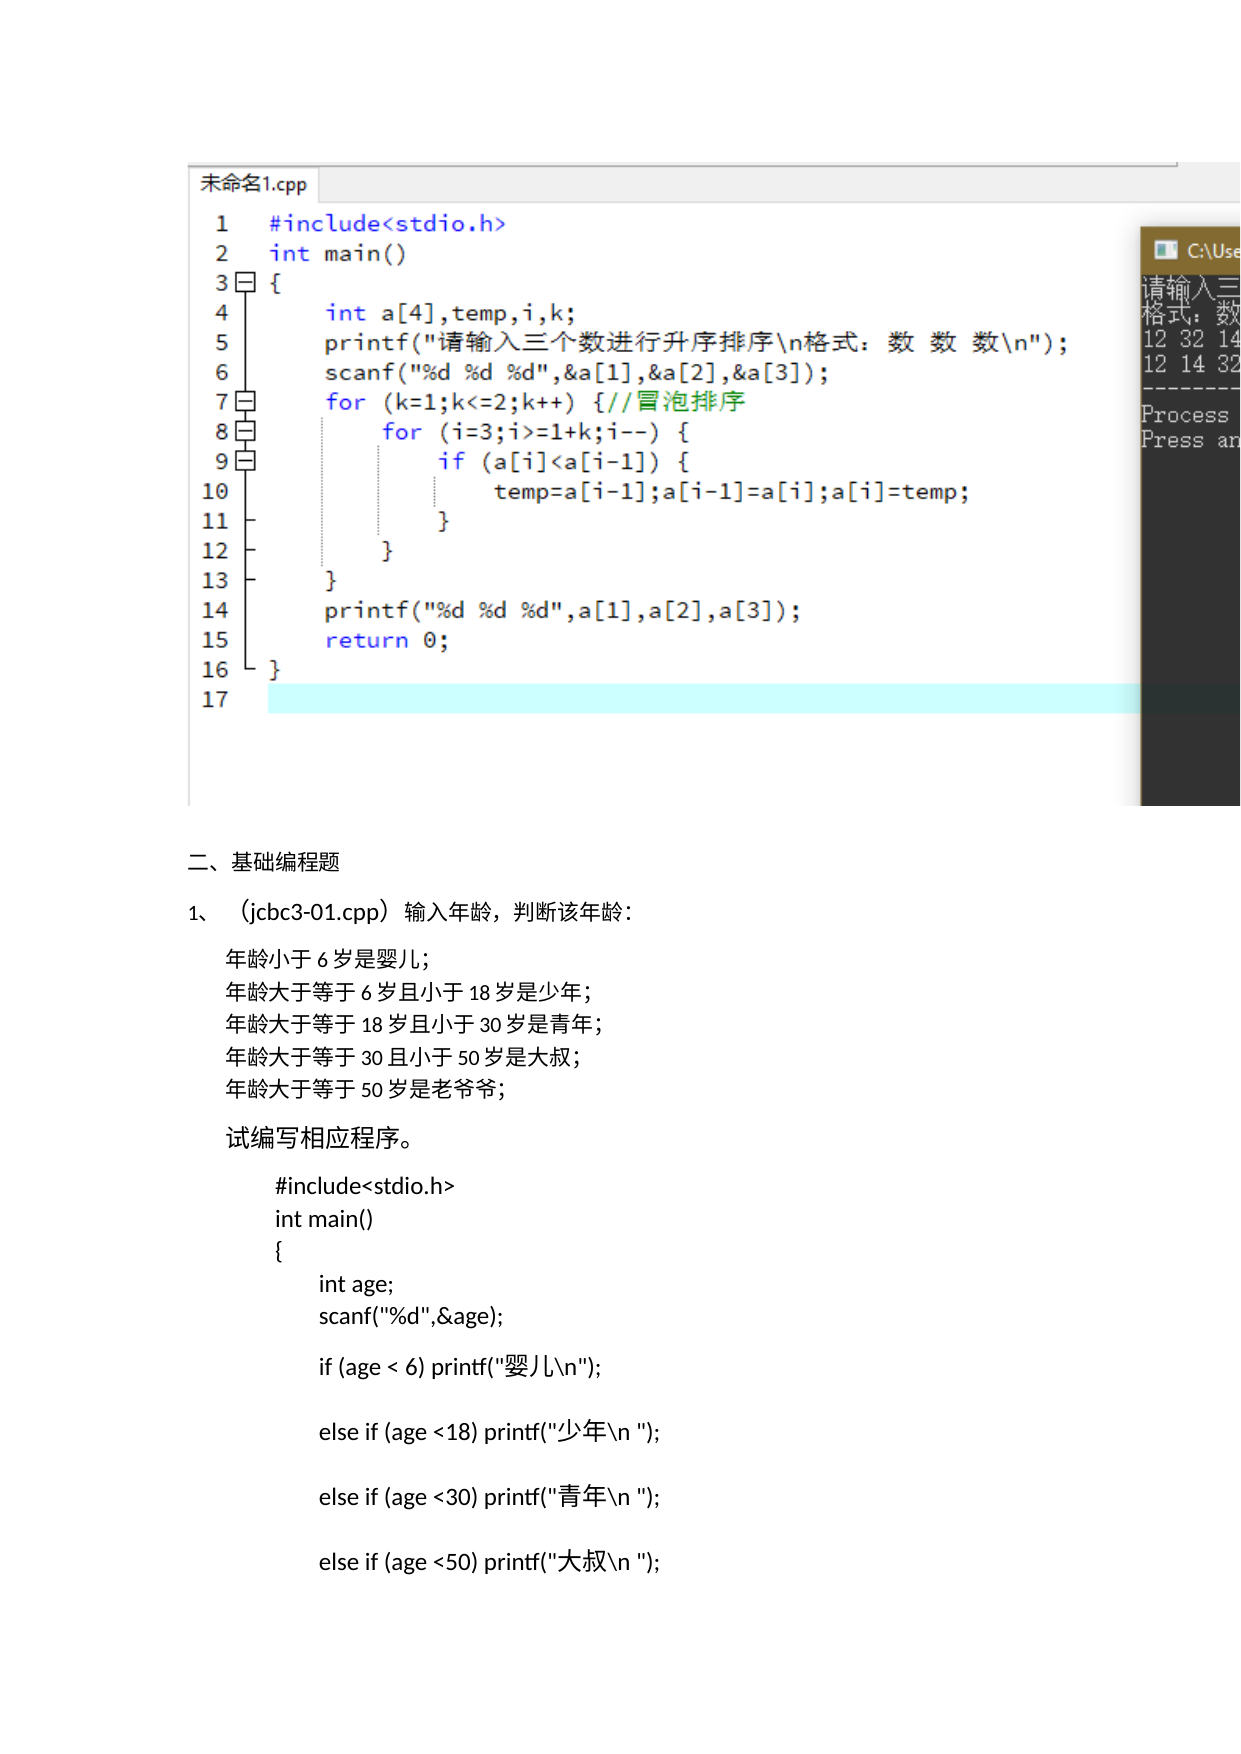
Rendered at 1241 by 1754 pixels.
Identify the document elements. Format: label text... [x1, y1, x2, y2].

list scanf("%d",&age); [225, 1299, 1053, 1332]
list 试编写相应程序。 [225, 1104, 1053, 1169]
list if (age < 6) printf("婴儿\n"); [225, 1332, 1053, 1397]
list 年龄大于等于50岁是老爷爷； [225, 1072, 1053, 1104]
list else if (age <50) printf("大叔\n "); [225, 1527, 1053, 1592]
list else if (age <30) printf("青年\n "); [225, 1462, 1053, 1527]
list 年龄大于等于30且小于50岁是大叔； [225, 1039, 1053, 1072]
picture [187, 162, 1241, 806]
text 二、基础编程题 [187, 844, 1053, 877]
list （jcbc3-01.cpp）输入年龄，判断该年龄： [187, 877, 1053, 942]
list else if (age <18) printf("少年\n "); [225, 1397, 1053, 1462]
list 年龄大于等于18岁且小于30岁是青年； [225, 1007, 1053, 1039]
list #include<stdio.h> [225, 1169, 1053, 1202]
list int age; [225, 1267, 1053, 1299]
list 年龄小于6岁是婴儿； [225, 942, 1053, 974]
list 年龄大于等于6岁且小于18岁是少年； [225, 974, 1053, 1007]
list int main() [225, 1202, 1053, 1234]
list { [225, 1234, 1053, 1267]
